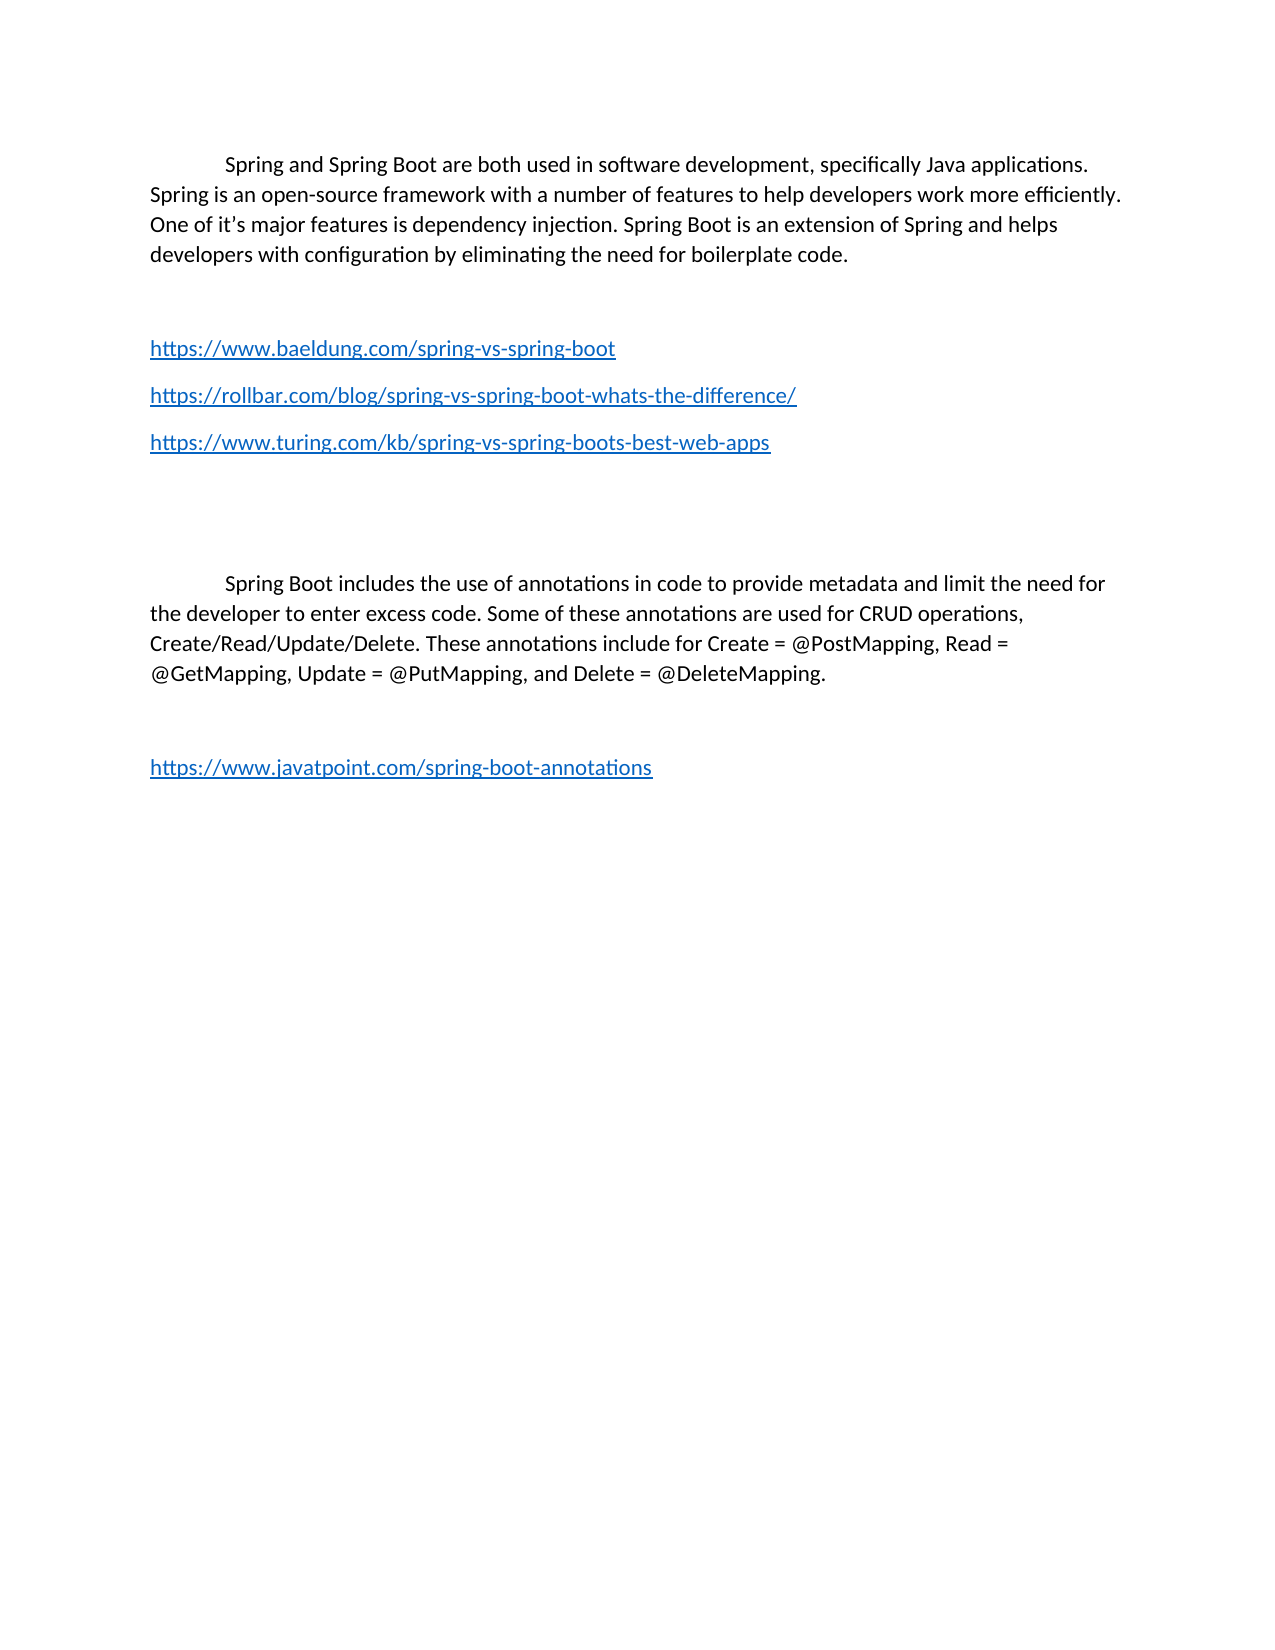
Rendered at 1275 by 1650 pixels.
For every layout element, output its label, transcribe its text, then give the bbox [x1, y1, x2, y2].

text https://www.turing.com/kb/spring-vs-spring-boots-best-web-apps [150, 428, 1125, 456]
text Spring and Spring Boot are both used in software development, specifically Java applications. Spring is an open-source framework with a number of features to help developers work more efficiently. One of it’s major features is dependency injection. Spring Boot is an extension of Spring and helps developers with configuration by eliminating the need for boilerplate code. [150, 150, 1125, 269]
text https://www.javatpoint.com/spring-boot-annotations [150, 753, 1125, 781]
text Spring Boot includes the use of annotations in code to provide metadata and limit the need for the developer to enter excess code. Some of these annotations are used for CRUD operations, Create/Read/Update/Delete. These annotations include for Create = @PostMapping, Read = @GetMapping, Update = @PutMapping, and Delete = @DeleteMapping. [150, 569, 1125, 687]
text https://www.baeldung.com/spring-vs-spring-boot [150, 334, 1125, 362]
text https://rollbar.com/blog/spring-vs-spring-boot-whats-the-difference/ [150, 381, 1125, 409]
